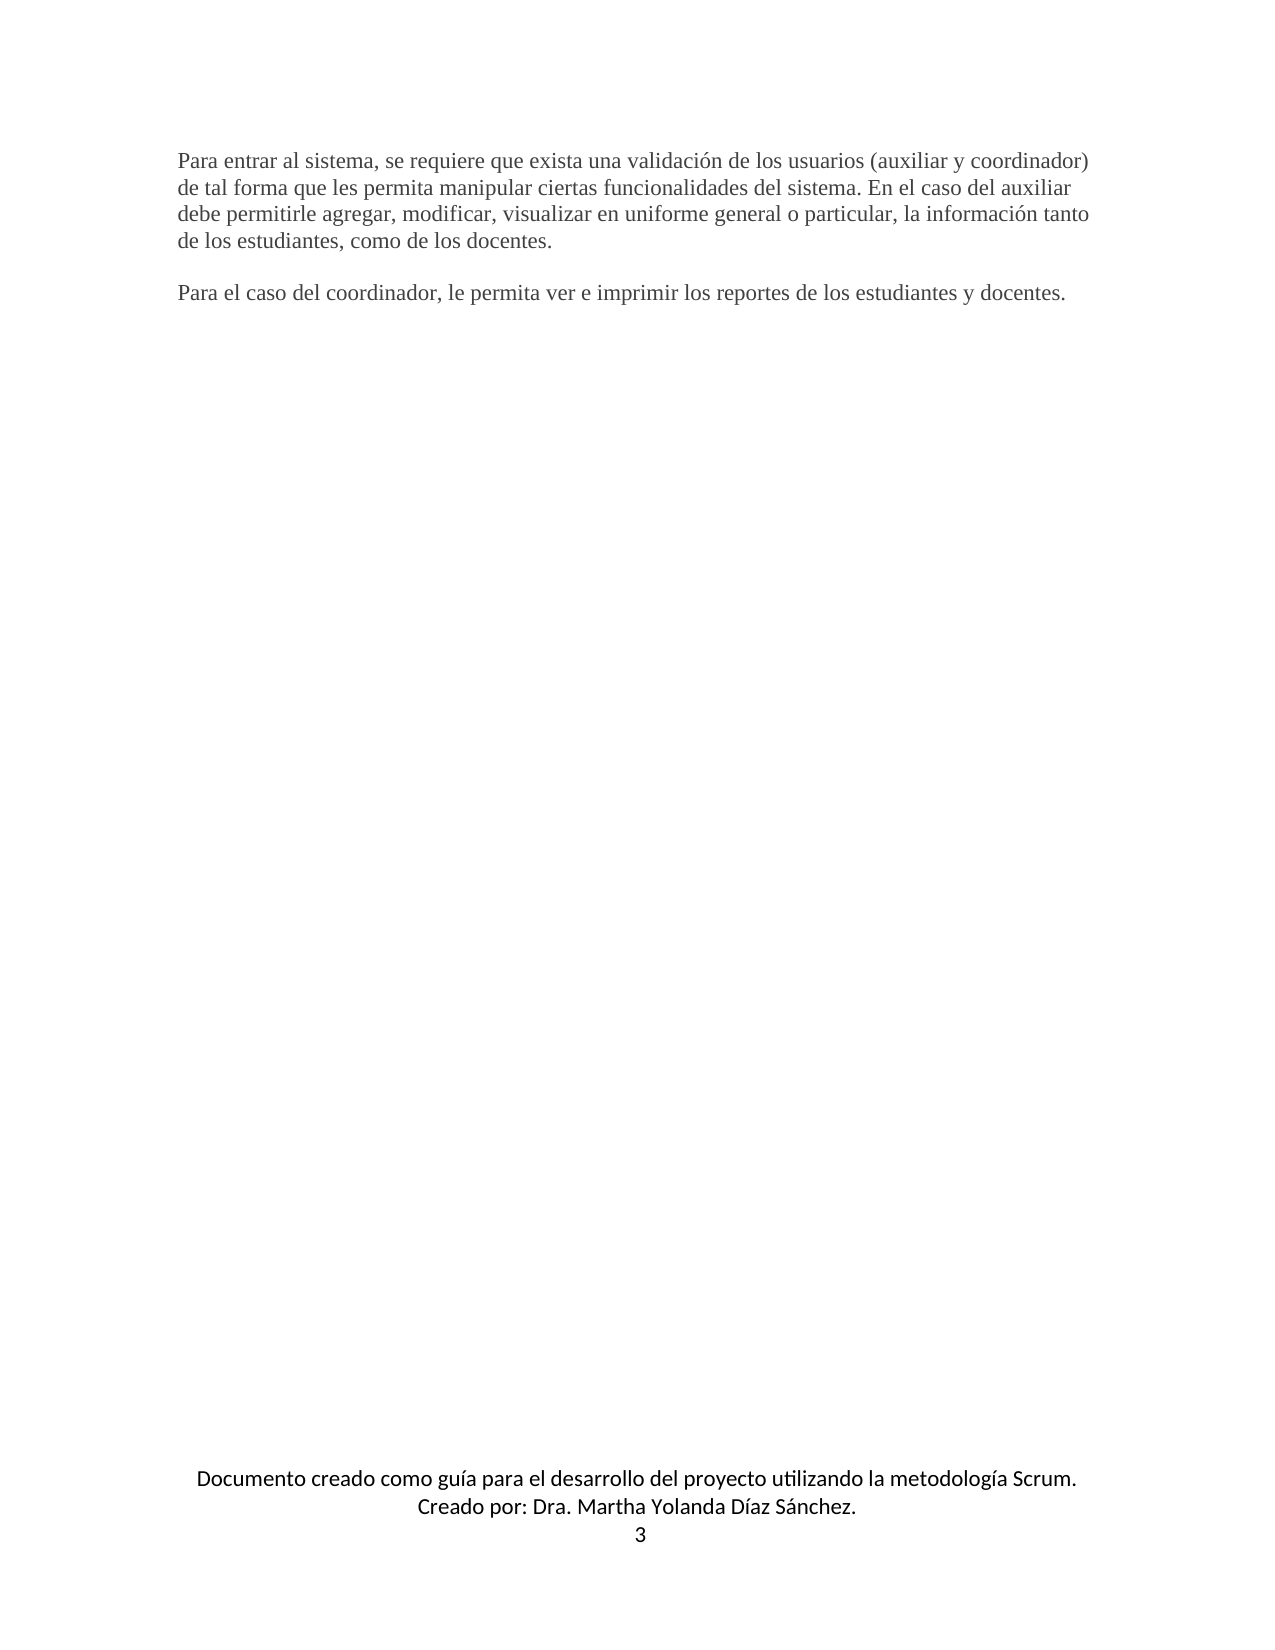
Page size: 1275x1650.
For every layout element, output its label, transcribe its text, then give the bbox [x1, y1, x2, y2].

text Para el caso del coordinador, le permita ver e imprimir los reportes de los estudiantes y docentes. [177, 279, 1098, 306]
text Para entrar al sistema, se requiere que exista una validación de los usuarios (auxiliar y coordinador) de tal forma que les permita manipular ciertas funcionalidades del sistema. En el caso del auxiliar debe permitirle agregar, modificar, visualizar en uniforme general o particular, la información tanto de los estudiantes, como de los docentes. [177, 148, 1098, 253]
